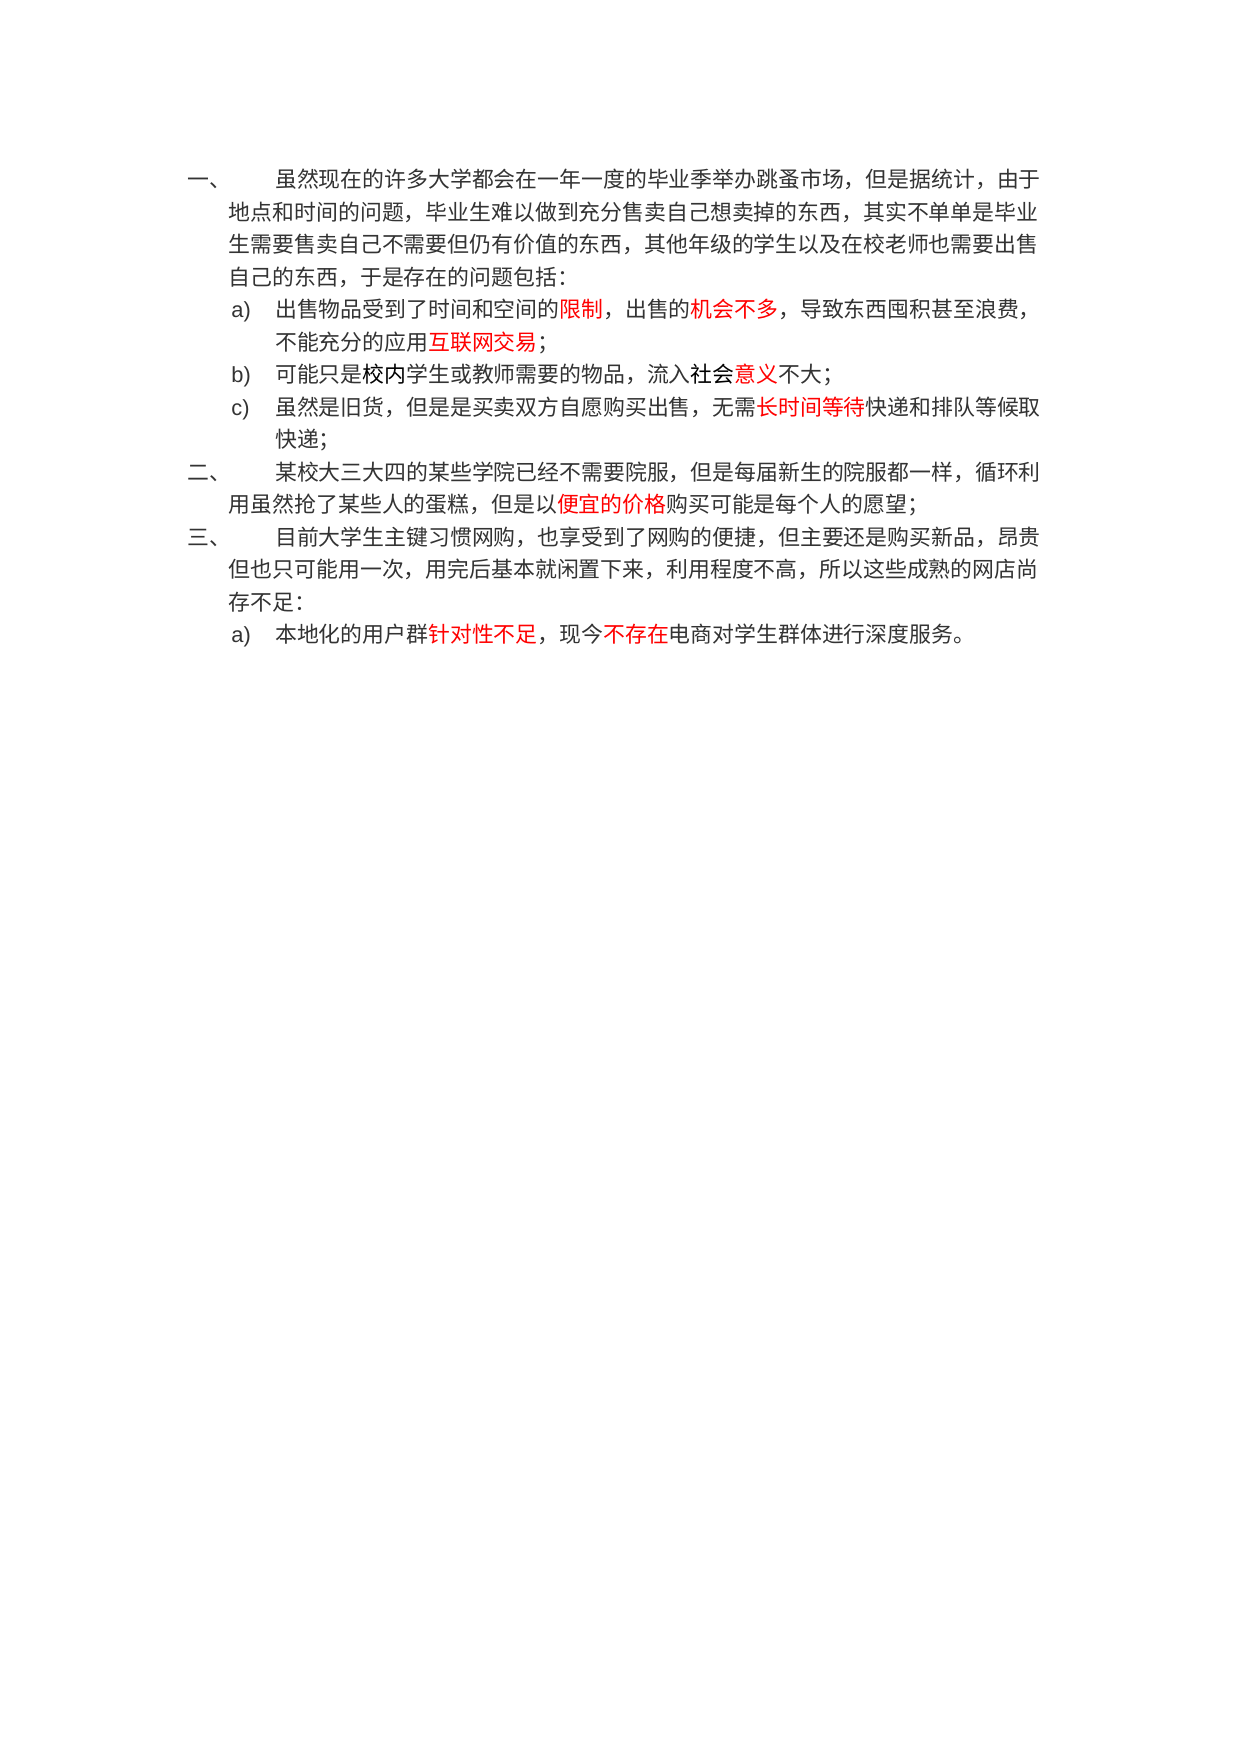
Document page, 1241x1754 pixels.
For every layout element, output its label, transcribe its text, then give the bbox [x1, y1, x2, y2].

list 虽然是旧货，但是是买卖双方自愿购买出售，无需长时间等待快递和排队等候取快递； [231, 389, 1053, 454]
list 出售物品受到了时间和空间的限制，出售的机会不多，导致东西囤积甚至浪费，不能充分的应用互联网交易； [231, 292, 1053, 357]
list 虽然现在的许多大学都会在一年一度的毕业季举办跳蚤市场，但是据统计，由于地点和时间的问题，毕业生难以做到充分售卖自己想卖掉的东西，其实不单单是毕业生需要售卖自己不需要但仍有价值的东西，其他年级的学生以及在校老师也需要出售自己的东西，于是存在的问题包括： [187, 162, 1053, 292]
list 某校大三大四的某些学院已经不需要院服，但是每届新生的院服都一样，循环利用虽然抢了某些人的蛋糕，但是以便宜的价格购买可能是每个人的愿望； [187, 454, 1053, 519]
list 可能只是校内学生或教师需要的物品，流入社会意义不大； [231, 357, 1053, 389]
list 本地化的用户群针对性不足，现今不存在电商对学生群体进行深度服务。 [231, 617, 1053, 649]
list 目前大学生主键习惯网购，也享受到了网购的便捷，但主要还是购买新品，昂贵但也只可能用一次，用完后基本就闲置下来，利用程度不高，所以这些成熟的网店尚存不足： [187, 519, 1053, 617]
